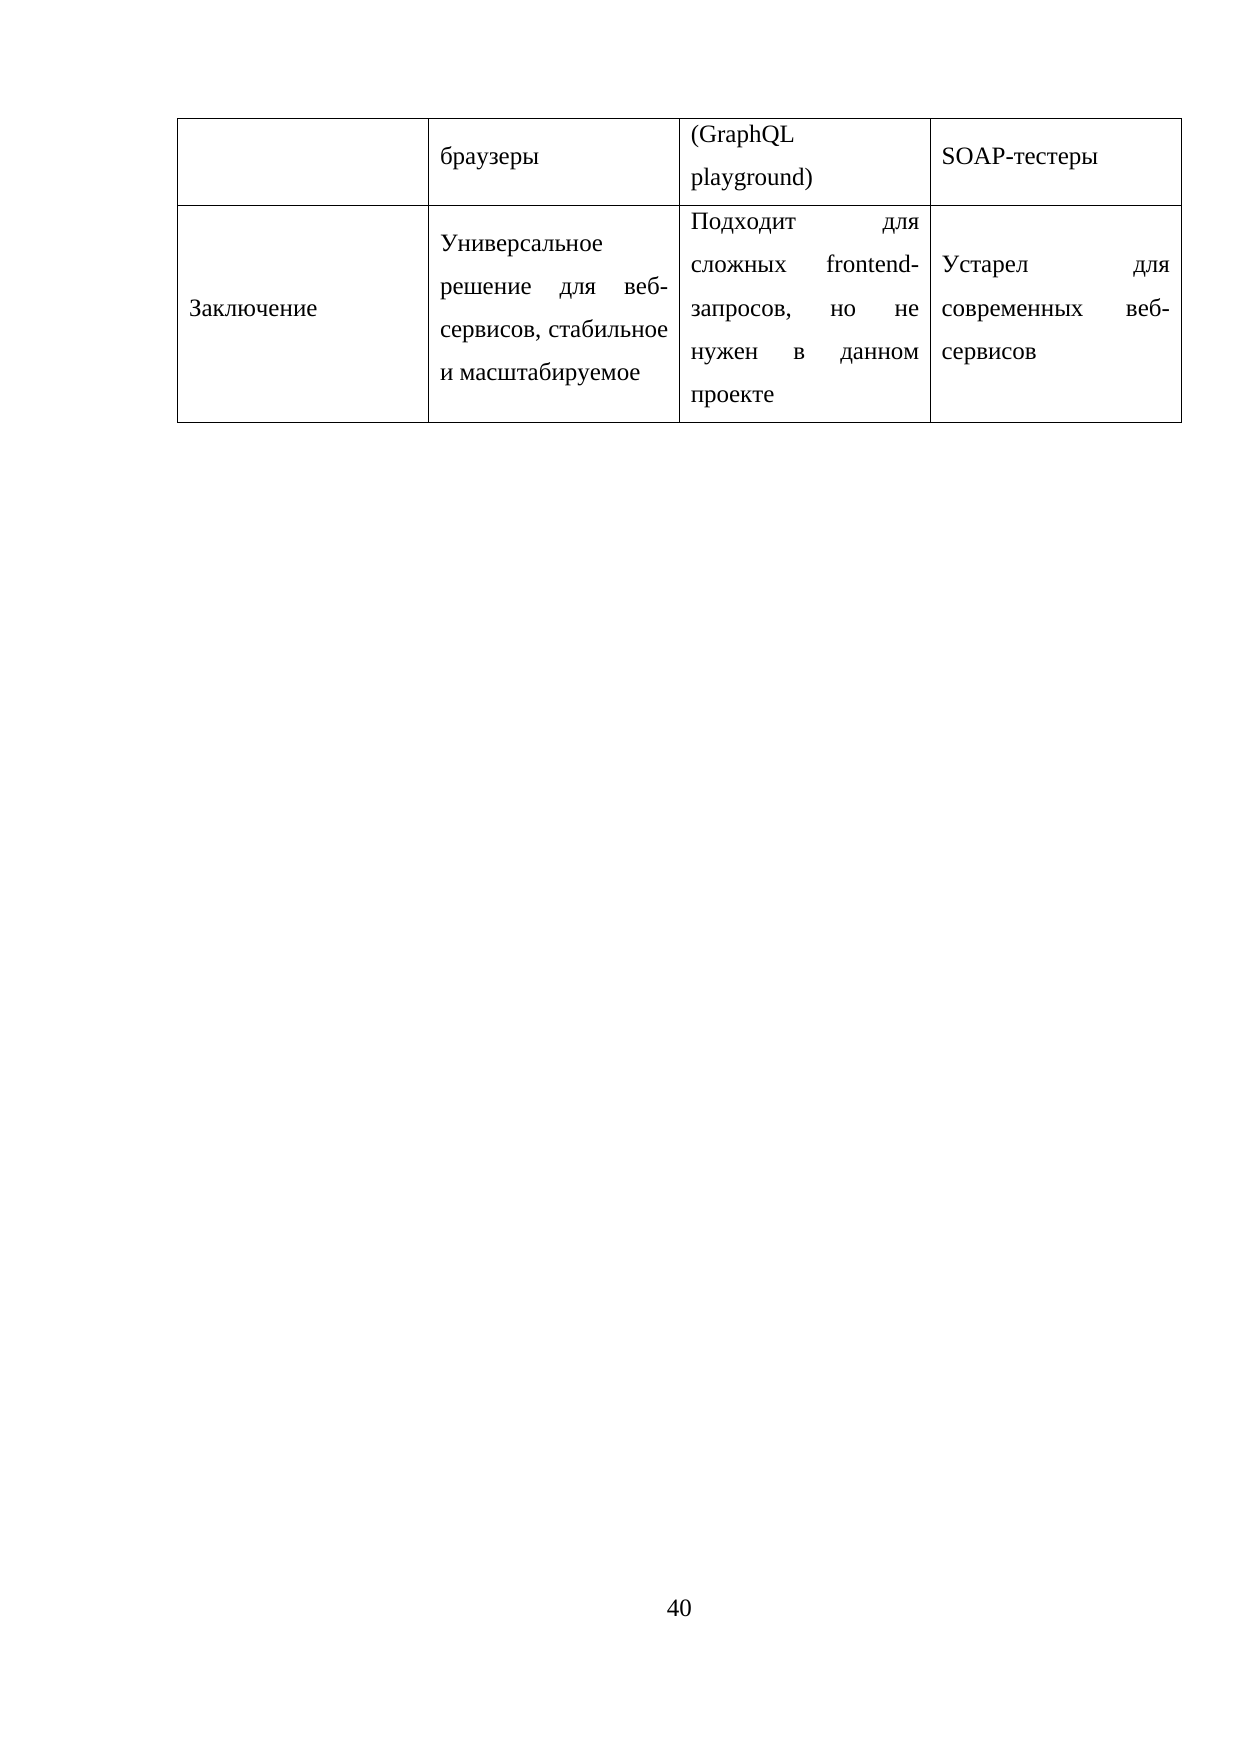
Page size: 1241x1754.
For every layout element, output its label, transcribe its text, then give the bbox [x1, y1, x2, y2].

table_cell Подходит для сложных frontend-запросов, но не нужен в данном проекте [680, 206, 930, 422]
table_cell Универсальное решение для веб-сервисов, стабильное и масштабируемое [429, 206, 679, 422]
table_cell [931, 119, 1181, 205]
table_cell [680, 119, 930, 205]
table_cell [429, 119, 679, 205]
table_cell Устарел для современных веб-сервисов [931, 206, 1181, 422]
table_cell Заключение [178, 206, 428, 422]
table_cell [178, 119, 428, 205]
